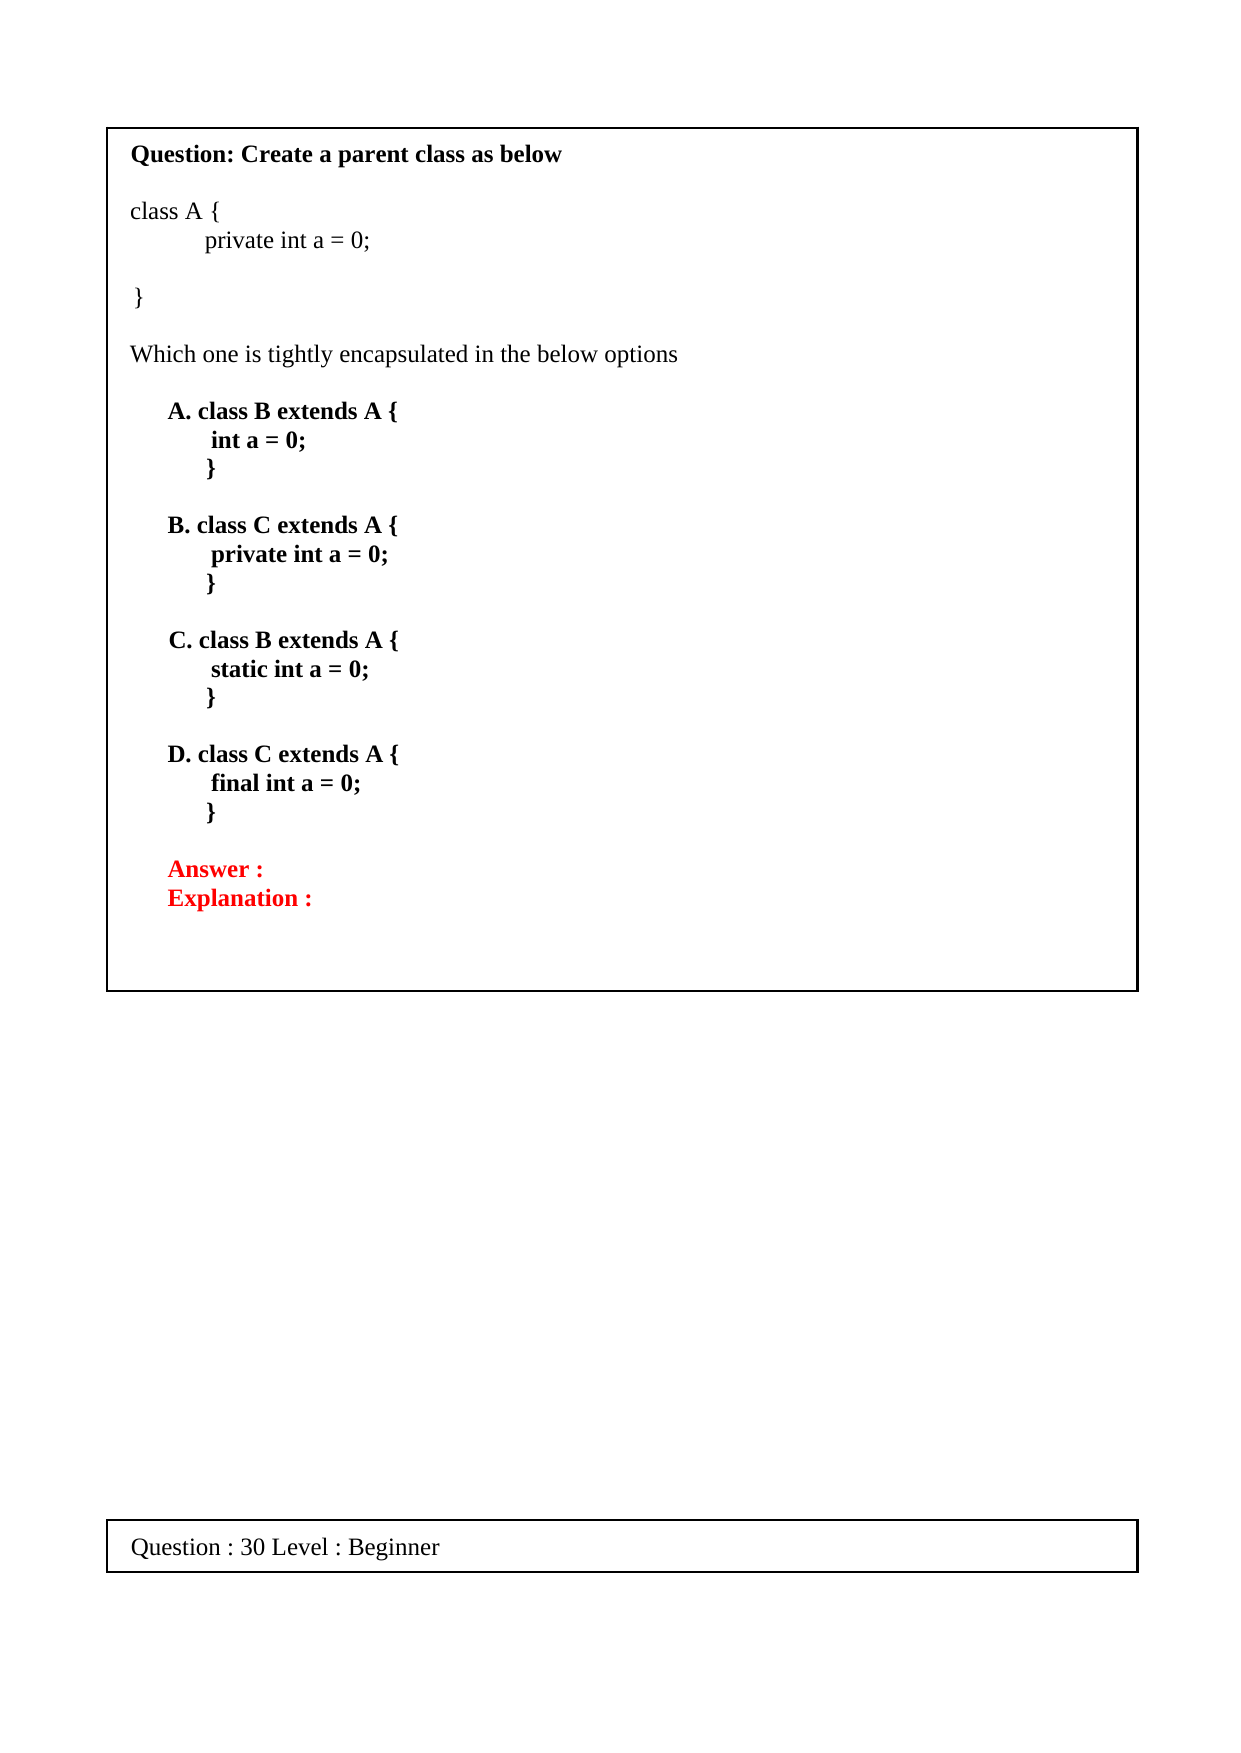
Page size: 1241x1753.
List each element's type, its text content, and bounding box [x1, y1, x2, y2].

table_cell Question: Create a parent class as below class A { private int a = 0; } Which one is tightly encapsulated in the below options A. class B extends A { int a = 0; } B. class C extends A { private int a = 0; } C. class B extends A { static int a = 0; } D. class C extends A { final int a = 0; } Answer : Explanation : [108, 129, 1136, 990]
table_header Question : 30 Level : Beginner [108, 1521, 1136, 1571]
